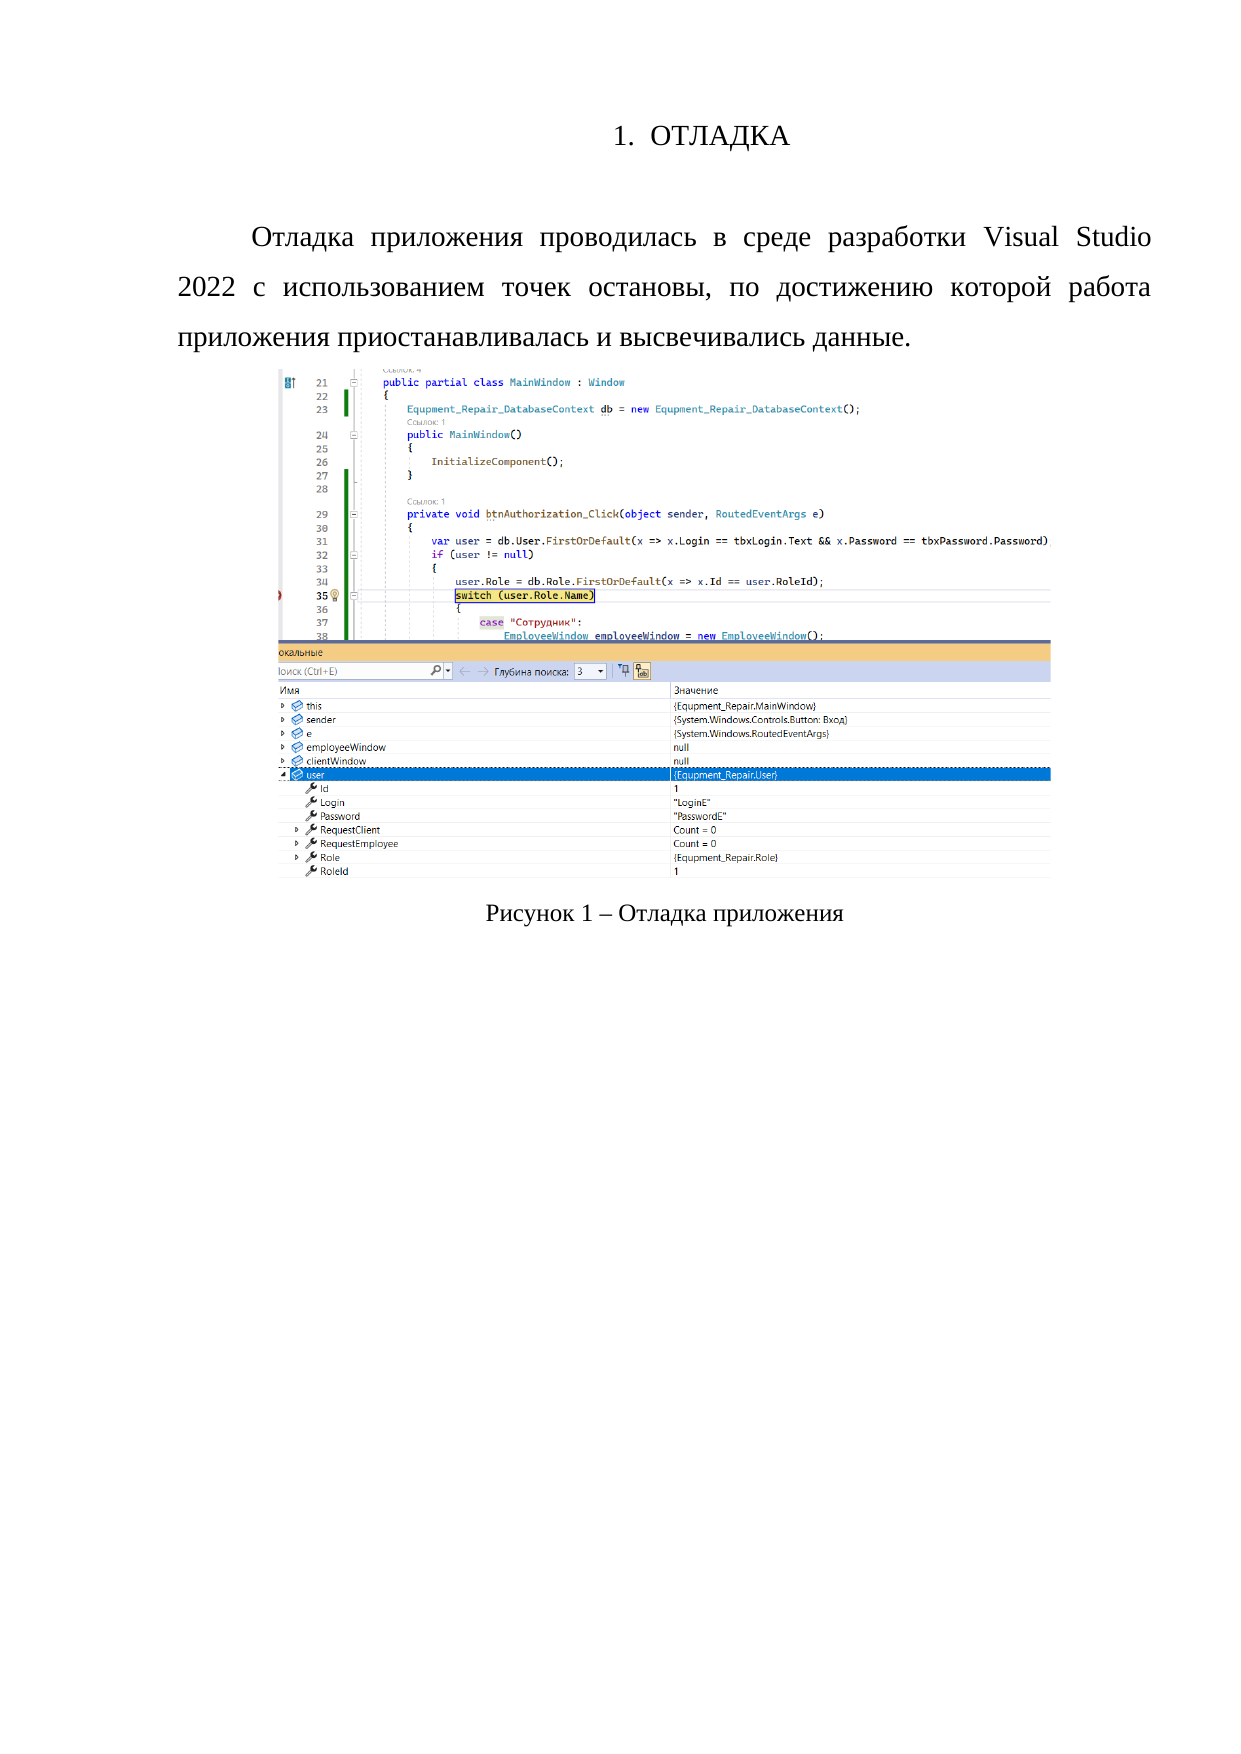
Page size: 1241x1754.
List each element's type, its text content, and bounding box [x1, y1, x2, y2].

picture [278, 369, 1051, 881]
list ОТЛАДКА [251, 118, 1152, 152]
text Отладка приложения проводилась в среде разработки Visual Studio 2022 с использованием точек остановы, по достижению которой работа приложения приостанавливалась и высвечивались данные. [177, 219, 1152, 353]
